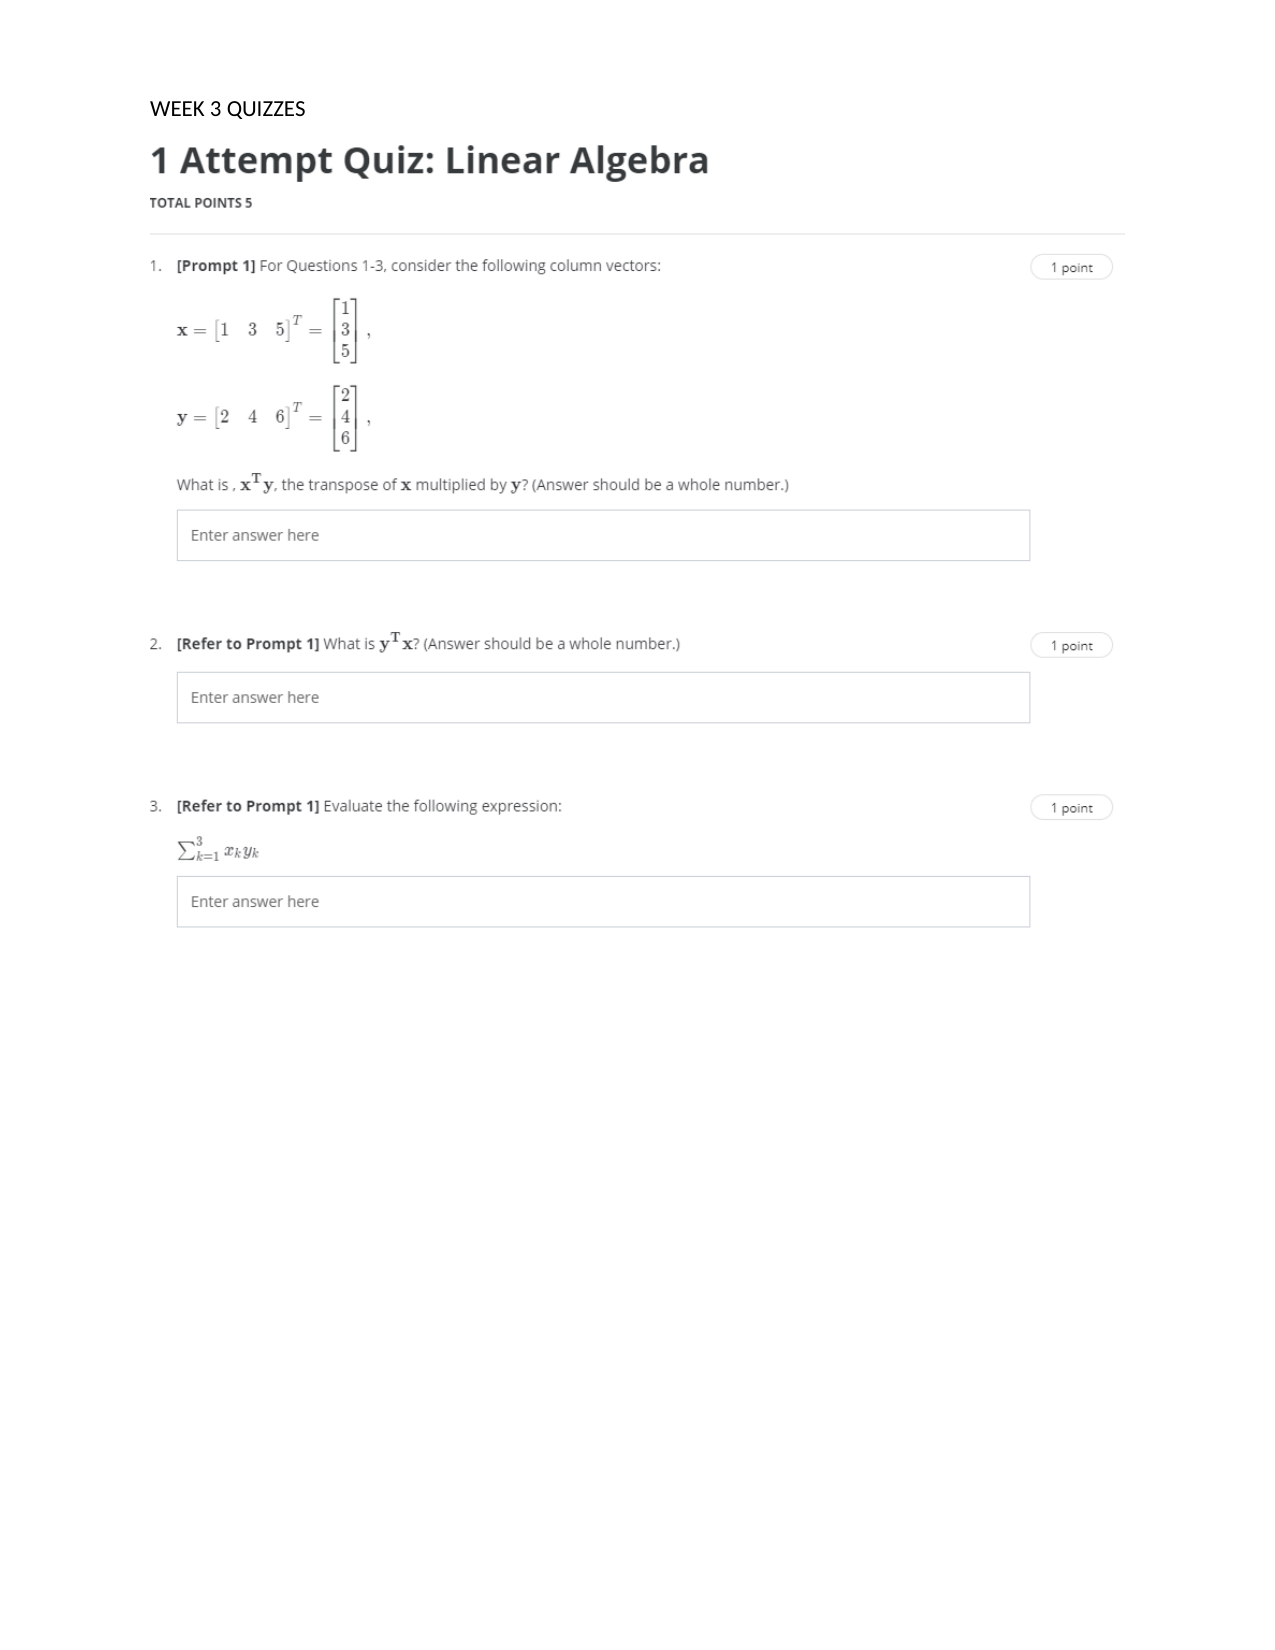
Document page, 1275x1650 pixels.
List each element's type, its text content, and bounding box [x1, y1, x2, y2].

picture [150, 140, 1125, 949]
text WEEK 3 QUIZZES [150, 94, 1125, 122]
